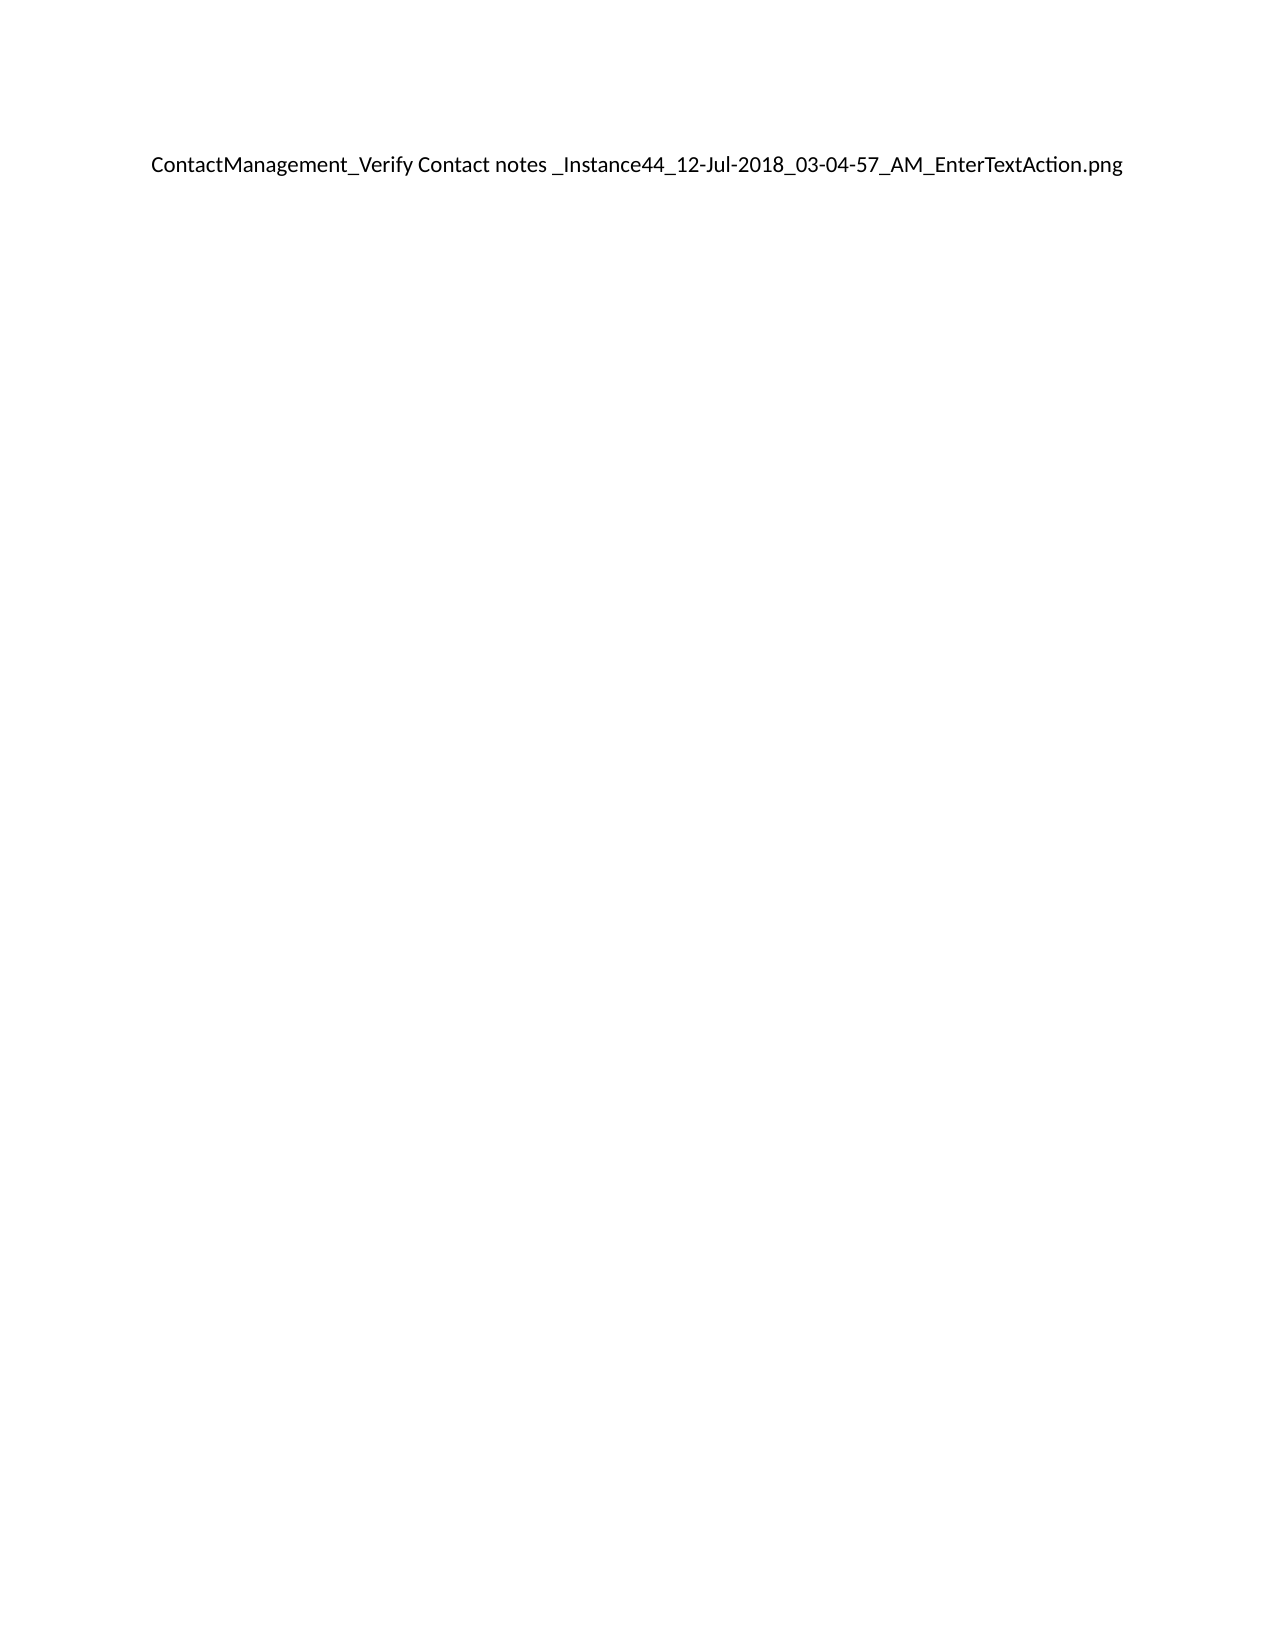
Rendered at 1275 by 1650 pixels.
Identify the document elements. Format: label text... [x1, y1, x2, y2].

text ContactManagement_Verify Contact notes _Instance44_12-Jul-2018_03-04-57_AM_EnterTextAction.png [150, 150, 1125, 218]
